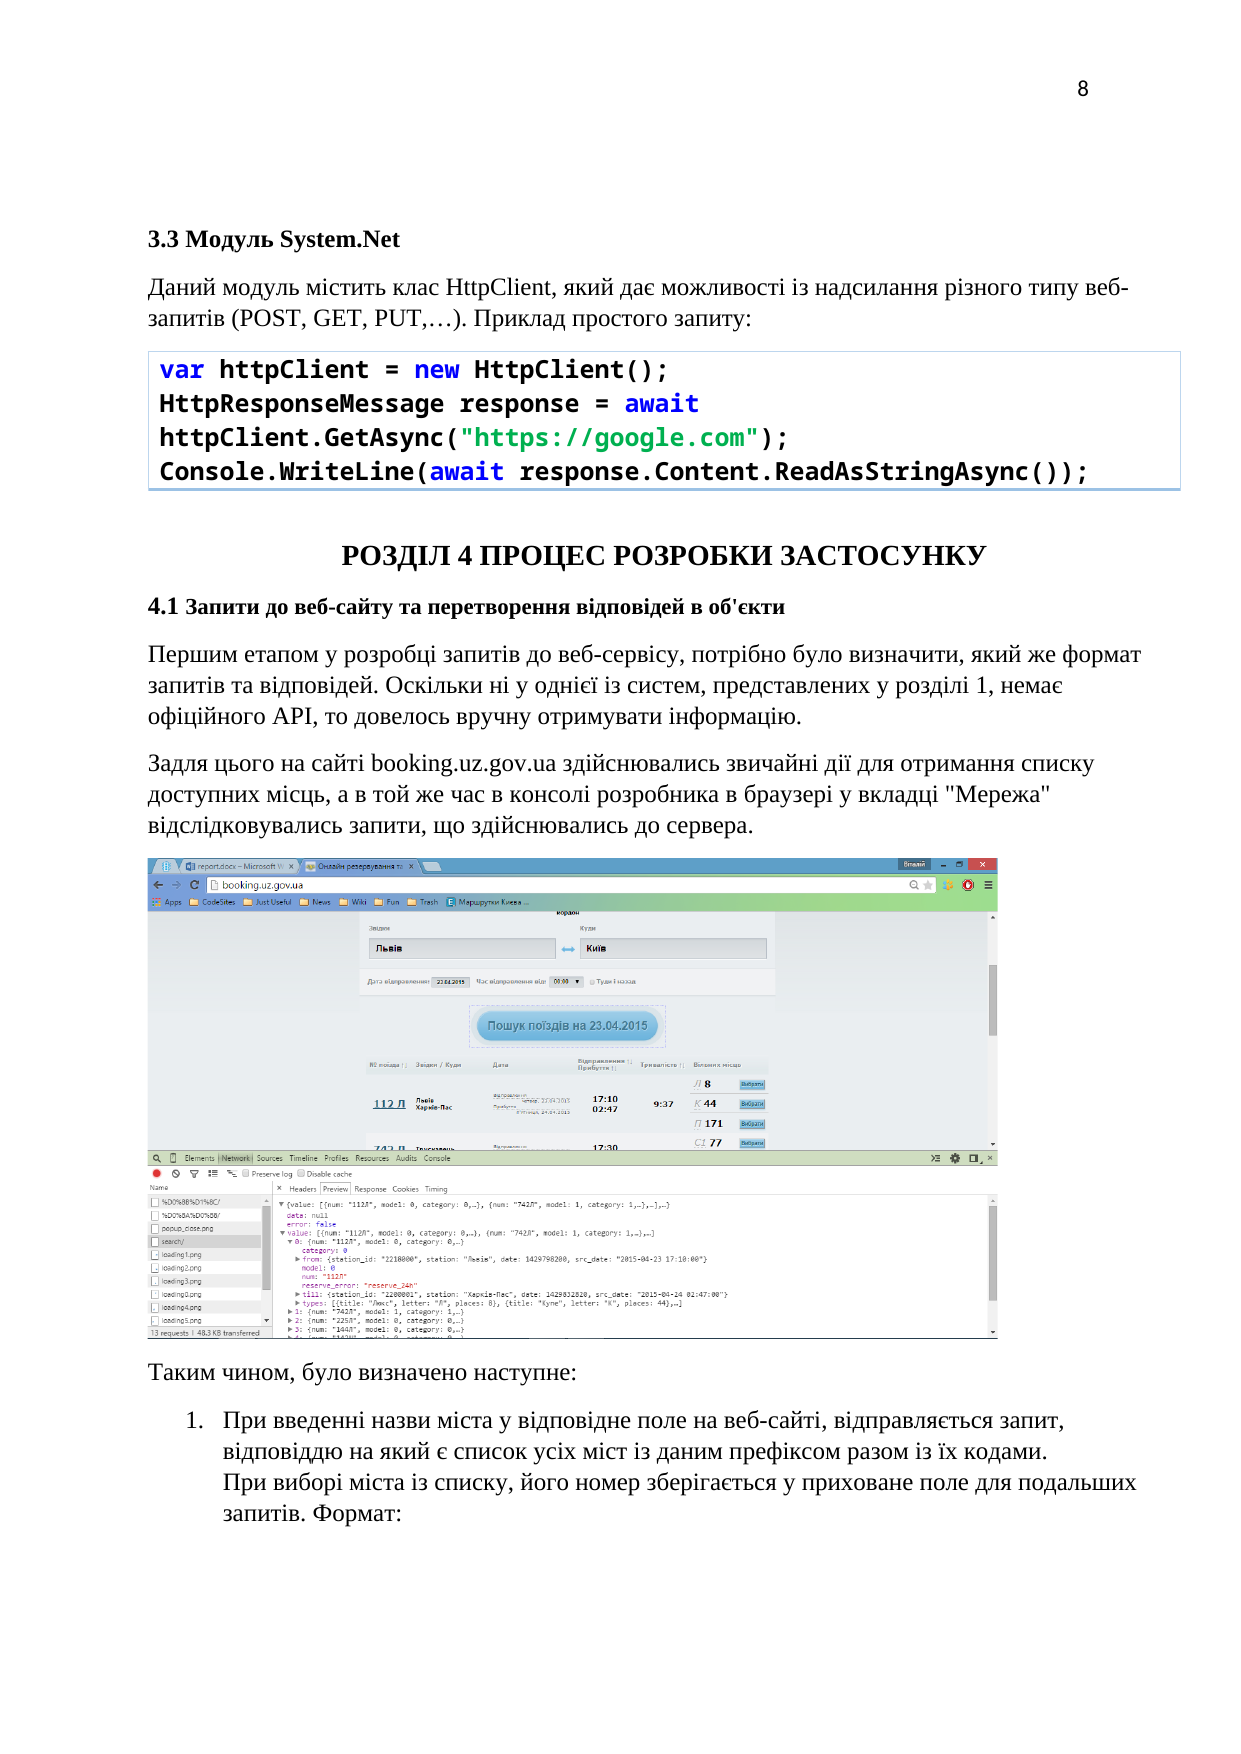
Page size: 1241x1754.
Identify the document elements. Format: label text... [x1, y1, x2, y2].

text Таким чином, було визначено наступне: [148, 1357, 1181, 1386]
text 4.1 Запити до веб-сайту та перетворення відповідей в об'єкти [148, 591, 1181, 620]
text Даний модуль містить клас HttpClient, який дає можливості із надсилання різного типу веб-запитів (POST, GET, PUT,…). Приклад простого запиту: [148, 272, 1181, 332]
table_header var httpClient = new HttpClient(); HttpResponseMessage response = await httpClient.GetAsync("https://google.com"); Console.WriteLine(await response.Content.ReadAsStringAsync()); [149, 352, 1180, 488]
text Задля цього на сайті booking.uz.gov.ua здійснювались звичайні дії для отримання списку доступних місць, а в той же час в консолі розробника в браузері у вкладці "Мережа" відслідковувались запити, що здійснювались до сервера. [148, 748, 1181, 839]
text Першим етапом у розробці запитів до веб-сервісу, потрібно було визначити, який же формат запитів та відповідей. Оскільки ні у однієї із систем, представлених у розділі 1, немає офіційного API, то довелось вручну отримувати інформацію. [148, 639, 1181, 729]
text 3.3 Модуль System.Net [148, 224, 1181, 253]
picture [147, 858, 998, 1339]
list При введенні назви міста у відповідне поле на веб-сайті, відправляється запит, відповіддю на який є список усіх міст із даним префіксом разом із їх кодами. При виборі міста із списку, його номер зберігається у приховане поле для подальших запитів. Формат: [185, 1405, 1181, 1527]
text РОЗДІЛ 4 ПРОЦЕС РОЗРОБКИ ЗАСТОСУНКУ [148, 538, 1181, 572]
